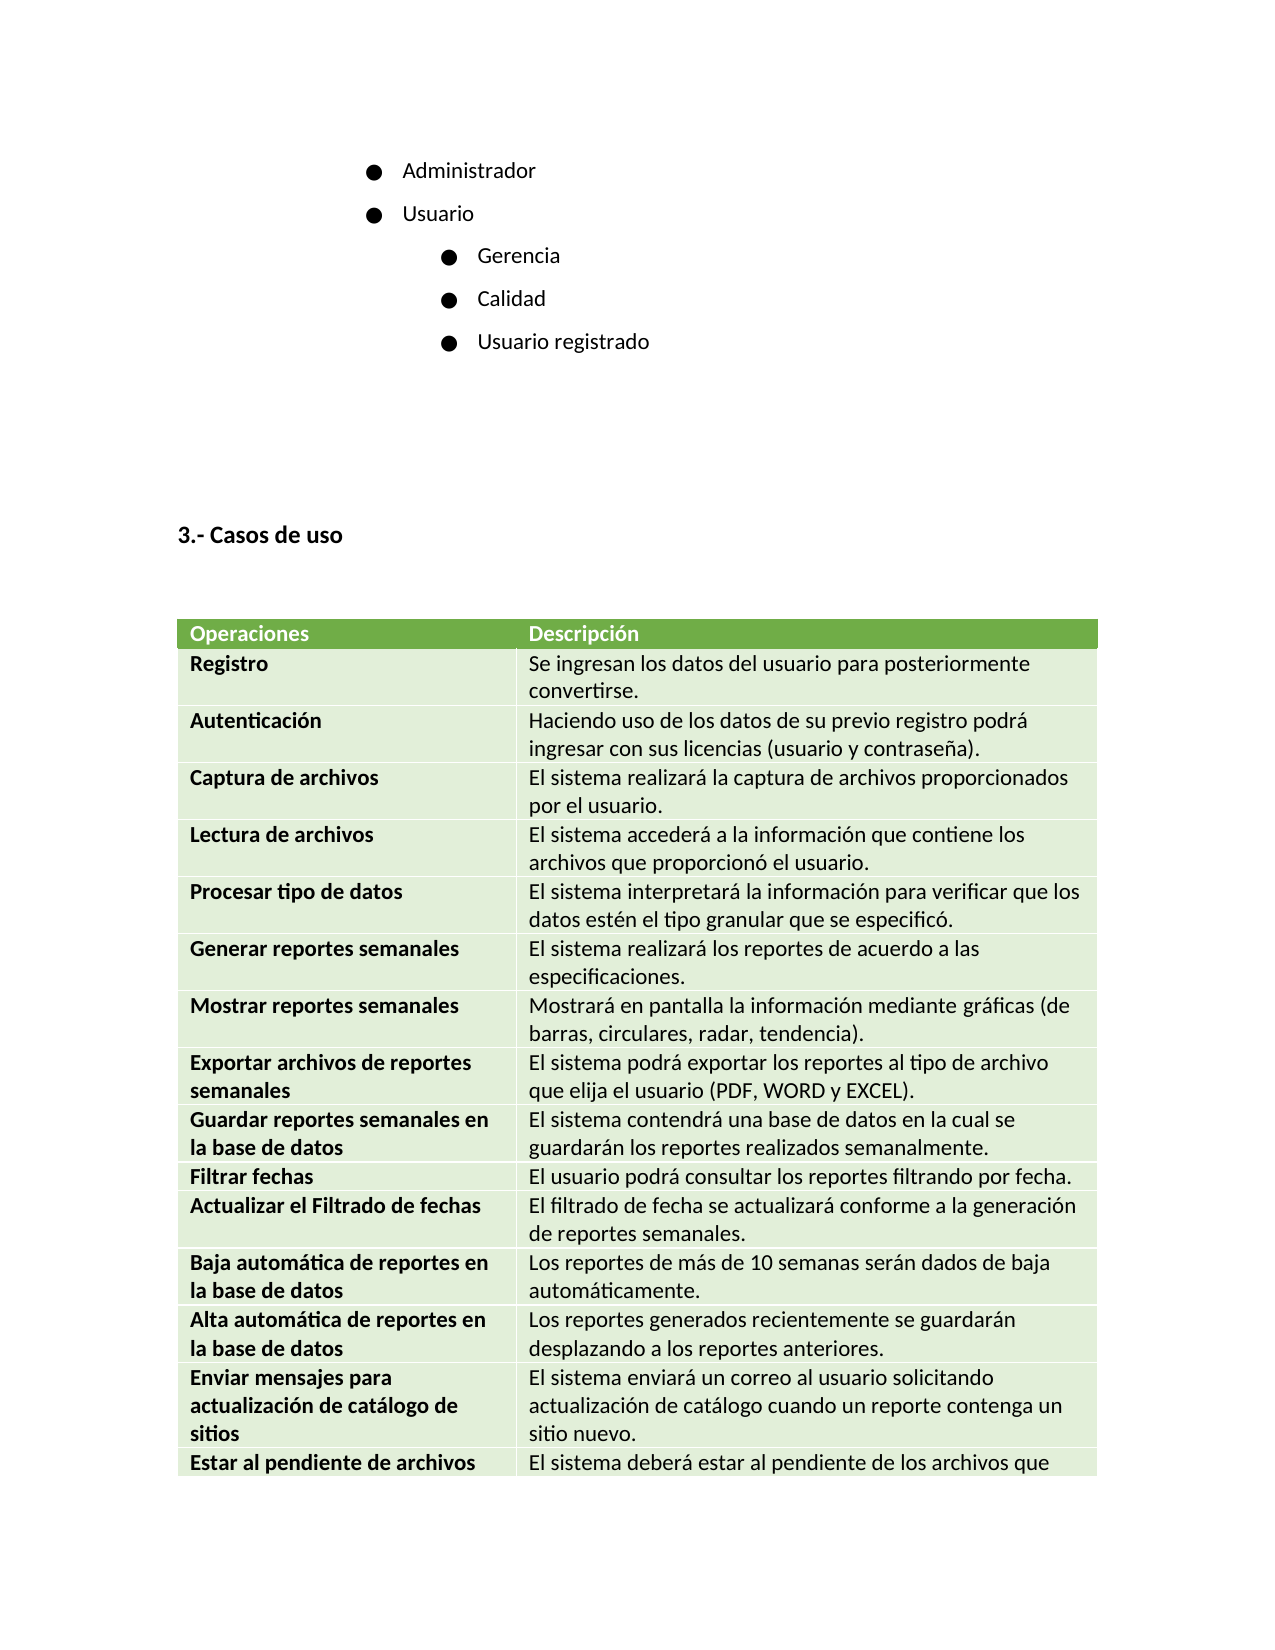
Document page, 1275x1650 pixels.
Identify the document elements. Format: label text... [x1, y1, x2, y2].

table_cell Estar al pendiente de archivos Excel de los diferentes departamentos [178, 1448, 516, 1476]
table_cell Autenticación [178, 706, 516, 762]
table_header Descripción [517, 620, 1097, 648]
table_cell El usuario podrá consultar los reportes filtrando por fecha. [517, 1163, 1097, 1190]
table_cell El sistema podrá exportar los reportes al tipo de archivo que elija el usuario (PDF, WORD y EXCEL). [517, 1048, 1097, 1104]
table_cell El sistema enviará un correo al usuario solicitando actualización de catálogo cuando un reporte contenga un sitio nuevo. [517, 1363, 1097, 1447]
table_cell Generar reportes semanales [178, 934, 516, 990]
table_cell El sistema deberá estar al pendiente de los archivos que llegarán para poder realizar los reportes en ese momento. [517, 1448, 1097, 1476]
table_cell El filtrado de fecha se actualizará conforme a la generación de reportes semanales. [517, 1191, 1097, 1247]
table_cell Actualizar el Filtrado de fechas [178, 1191, 516, 1247]
table_cell Procesar tipo de datos [178, 877, 516, 933]
table_cell El sistema interpretará la información para verificar que los datos estén el tipo granular que se especificó. [517, 877, 1097, 933]
table_cell Se ingresan los datos del usuario para posteriormente convertirse. [517, 649, 1097, 705]
table_cell El sistema contendrá una base de datos en la cual se guardarán los reportes realizados semanalmente. [517, 1105, 1097, 1161]
table_cell Guardar reportes semanales en la base de datos [178, 1105, 516, 1161]
table_cell Registro [178, 649, 516, 705]
table_cell Enviar mensajes para actualización de catálogo de sitios [178, 1363, 516, 1447]
table_cell Filtrar fechas [178, 1163, 516, 1190]
list Calidad [440, 276, 1098, 318]
table_cell Mostrar reportes semanales [178, 991, 516, 1047]
table_cell El sistema realizará los reportes de acuerdo a las especificaciones. [517, 934, 1097, 990]
table_cell Baja automática de reportes en la base de datos [178, 1249, 516, 1304]
text 3.- Casos de uso [177, 519, 1098, 550]
table_cell Captura de archivos [178, 763, 516, 819]
table_cell El sistema realizará la captura de archivos proporcionados por el usuario. [517, 763, 1097, 819]
table_cell Alta automática de reportes en la base de datos [178, 1306, 516, 1362]
table_cell El sistema accederá a la información que contiene los archivos que proporcionó el usuario. [517, 820, 1097, 876]
table_cell Los reportes generados recientemente se guardarán desplazando a los reportes anteriores. [517, 1306, 1097, 1362]
list Usuario [365, 190, 1098, 233]
list Administrador [365, 148, 1098, 190]
table_cell Los reportes de más de 10 semanas serán dados de baja automáticamente. [517, 1249, 1097, 1304]
table_cell Lectura de archivos [178, 820, 516, 876]
table_cell Mostrará en pantalla la información mediante gráficas (de barras, circulares, radar, tendencia). [517, 991, 1097, 1047]
list Usuario registrado [440, 318, 1098, 361]
table_header Operaciones [178, 620, 517, 648]
table_cell Haciendo uso de los datos de su previo registro podrá ingresar con sus licencias (usuario y contraseña). [517, 706, 1097, 762]
table_cell Exportar archivos de reportes semanales [178, 1048, 516, 1104]
list Gerencia [440, 233, 1098, 276]
